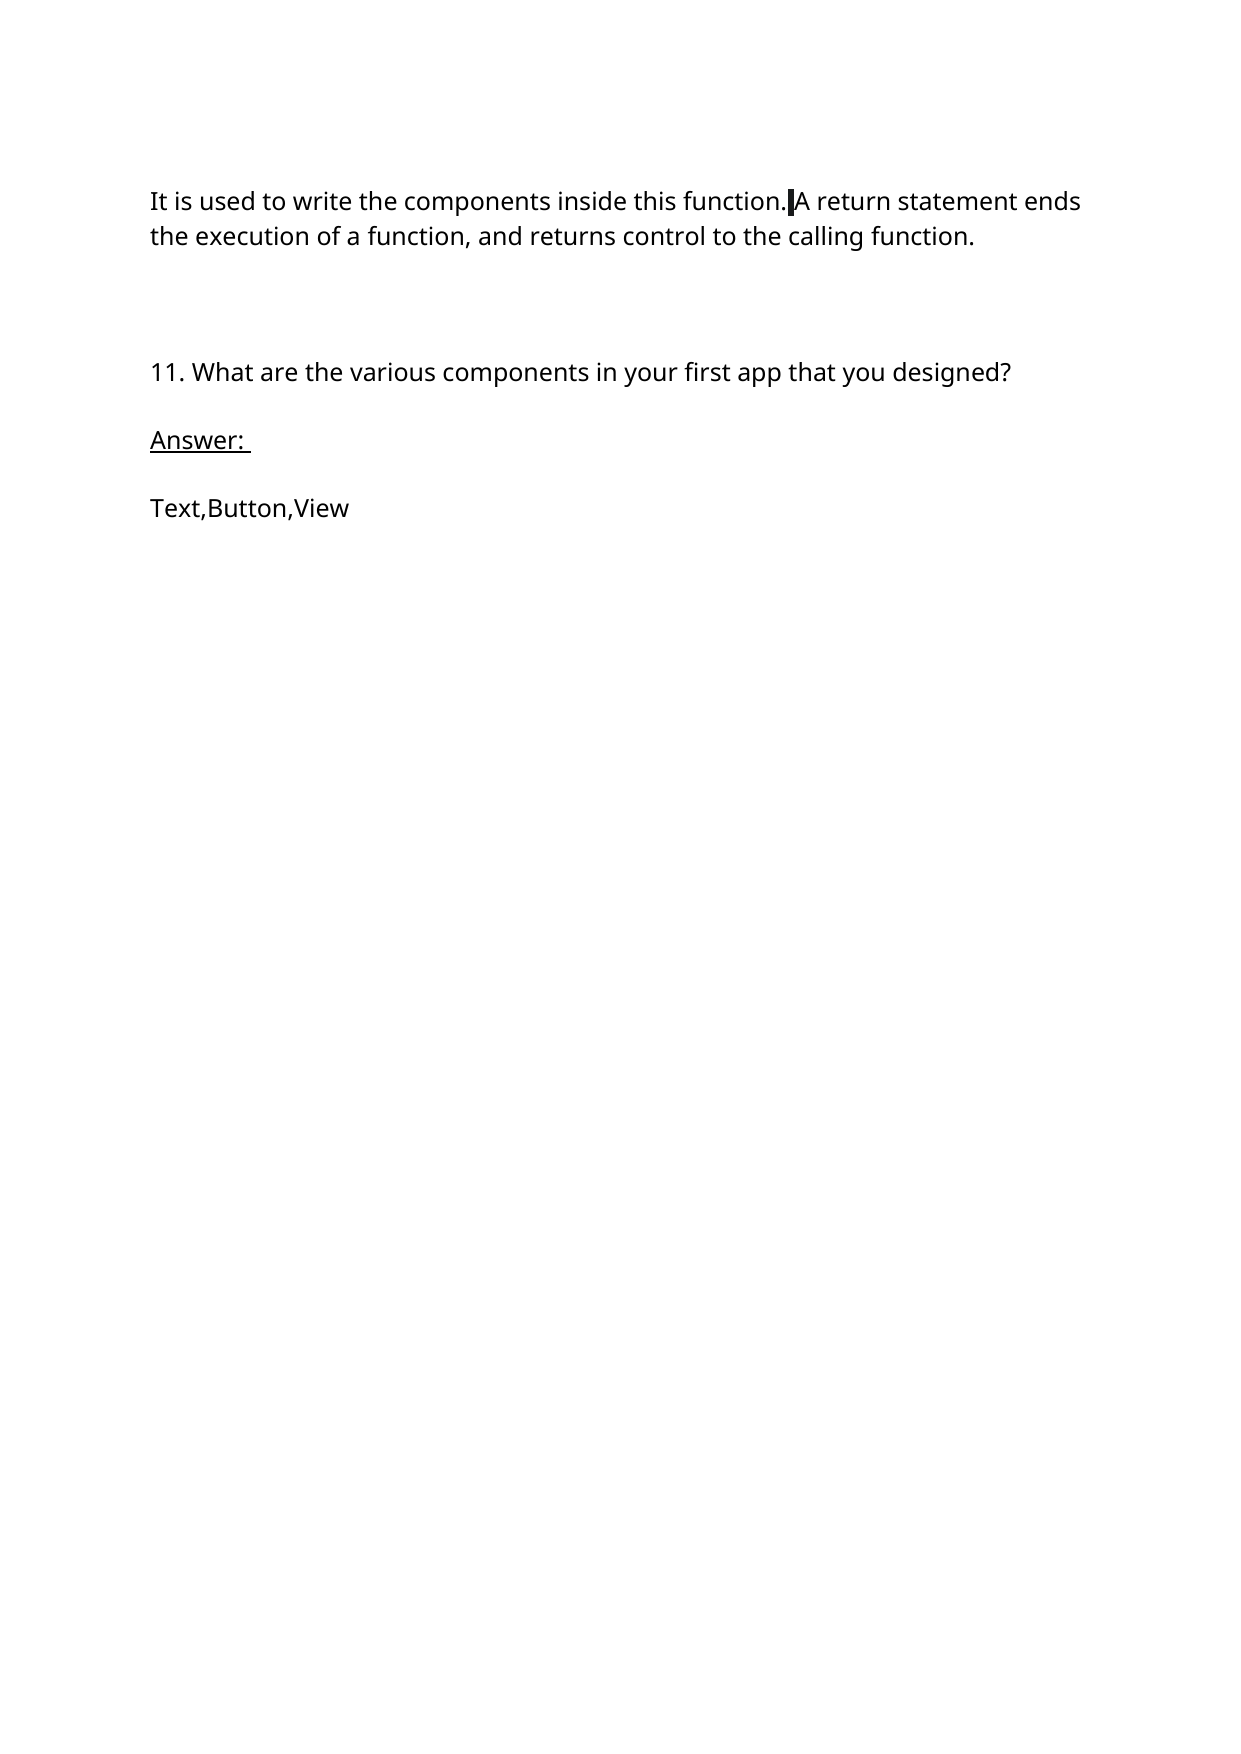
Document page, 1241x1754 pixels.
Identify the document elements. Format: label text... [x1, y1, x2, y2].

text 11. What are the various components in your first app that you designed? [150, 354, 1090, 388]
text Answer: [150, 422, 1090, 457]
text Text,Button,View [150, 491, 1090, 525]
text It is used to write the components inside this function. A return statement ends the execution of a function, and returns control to the calling function. [150, 184, 1090, 252]
